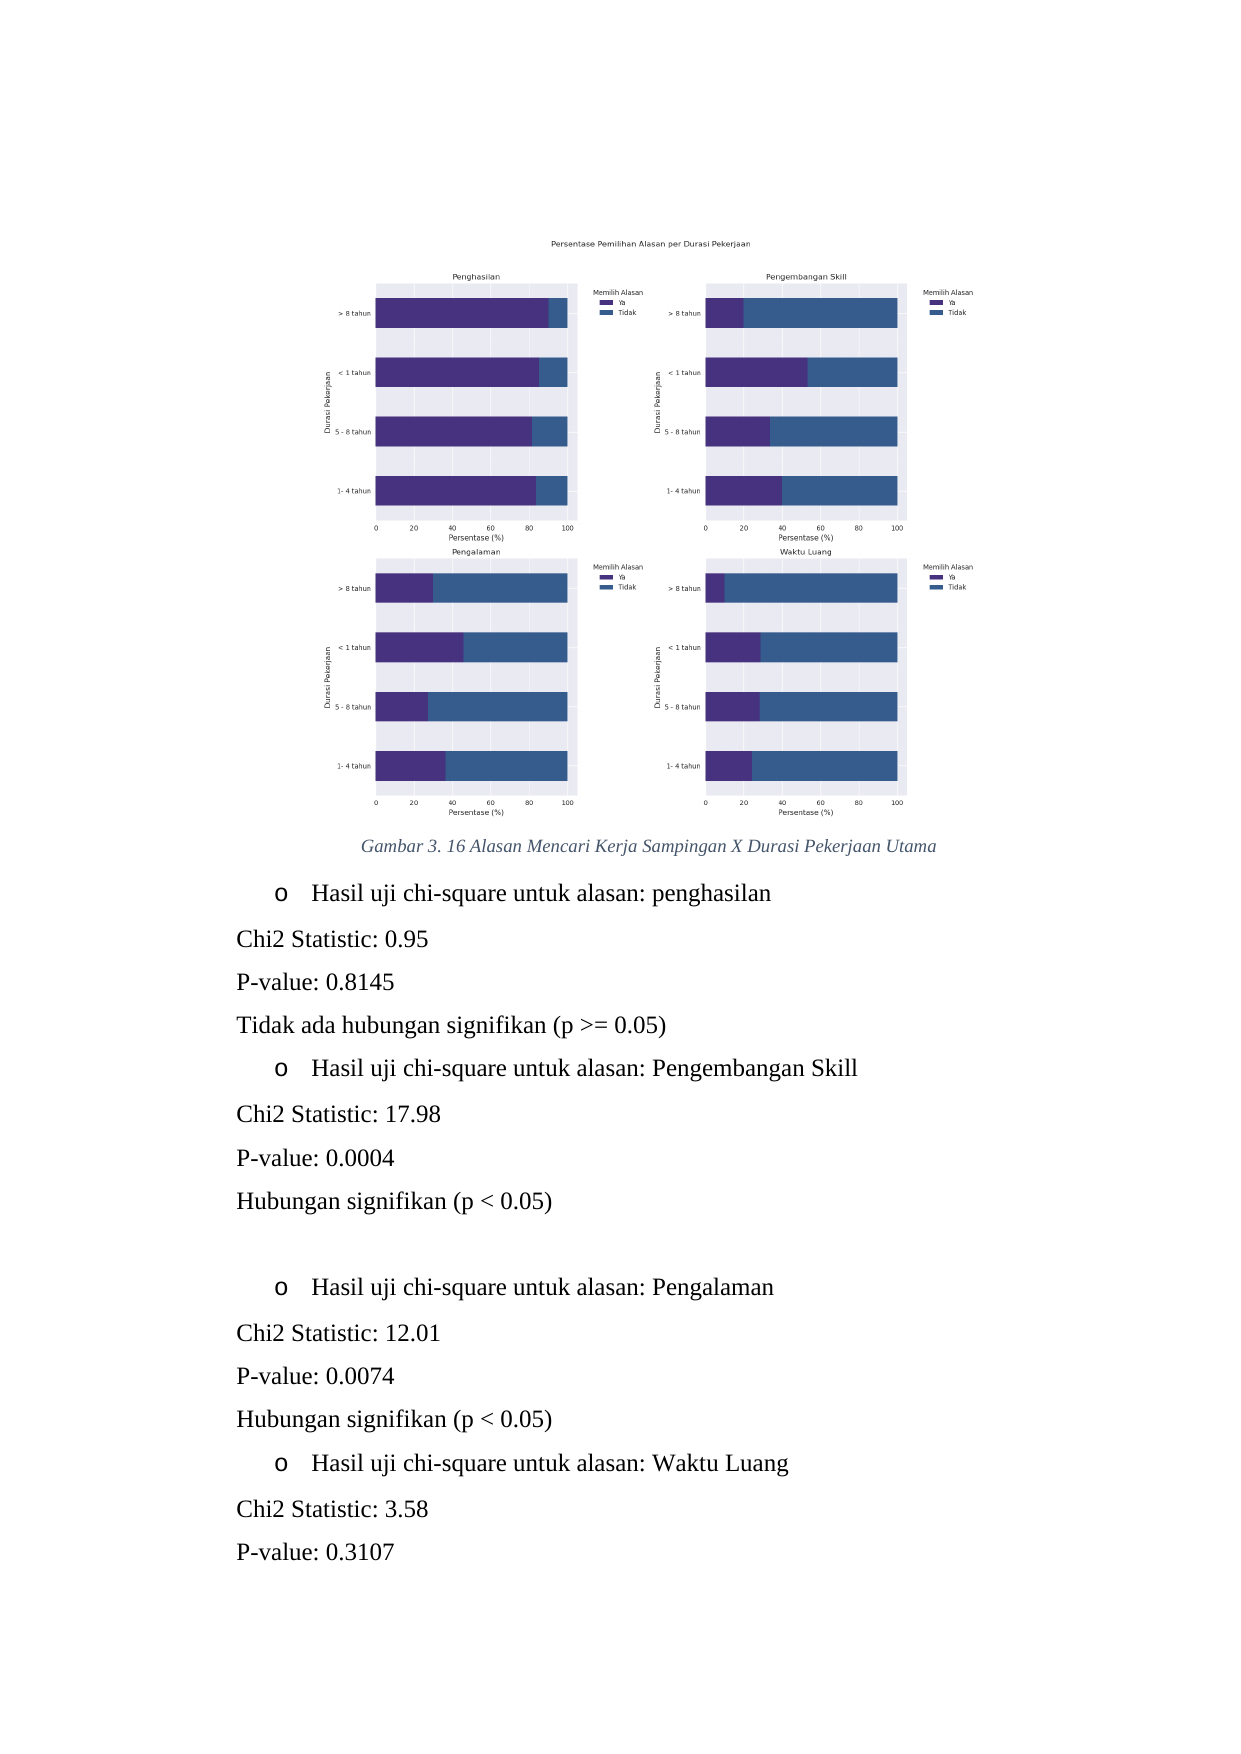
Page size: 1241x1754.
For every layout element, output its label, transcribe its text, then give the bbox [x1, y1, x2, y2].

text P-value: 0.0004 [236, 1143, 1063, 1171]
text Chi2 Statistic: 0.95 [236, 924, 1063, 953]
list Hasil uji chi-square untuk alasan: Pengalaman [274, 1272, 1063, 1303]
text P-value: 0.8145 [236, 967, 1063, 996]
text Chi2 Statistic: 17.98 [236, 1099, 1063, 1128]
text Chi2 Statistic: 12.01 [236, 1318, 1063, 1347]
text P-value: 0.0074 [236, 1361, 1063, 1390]
text P-value: 0.3107 [236, 1537, 1063, 1566]
text Hubungan signifikan (p < 0.05) [236, 1186, 1063, 1214]
picture [320, 236, 980, 821]
list Hasil uji chi-square untuk alasan: penghasilan [274, 878, 1063, 908]
text Tidak ada hubungan signifikan (p >= 0.05) [236, 1010, 1063, 1039]
list Hasil uji chi-square untuk alasan: Waktu Luang [274, 1448, 1063, 1478]
text Hubungan signifikan (p < 0.05) [236, 1404, 1063, 1433]
list Hasil uji chi-square untuk alasan: Pengembangan Skill [274, 1053, 1063, 1084]
text Chi2 Statistic: 3.58 [236, 1494, 1063, 1523]
